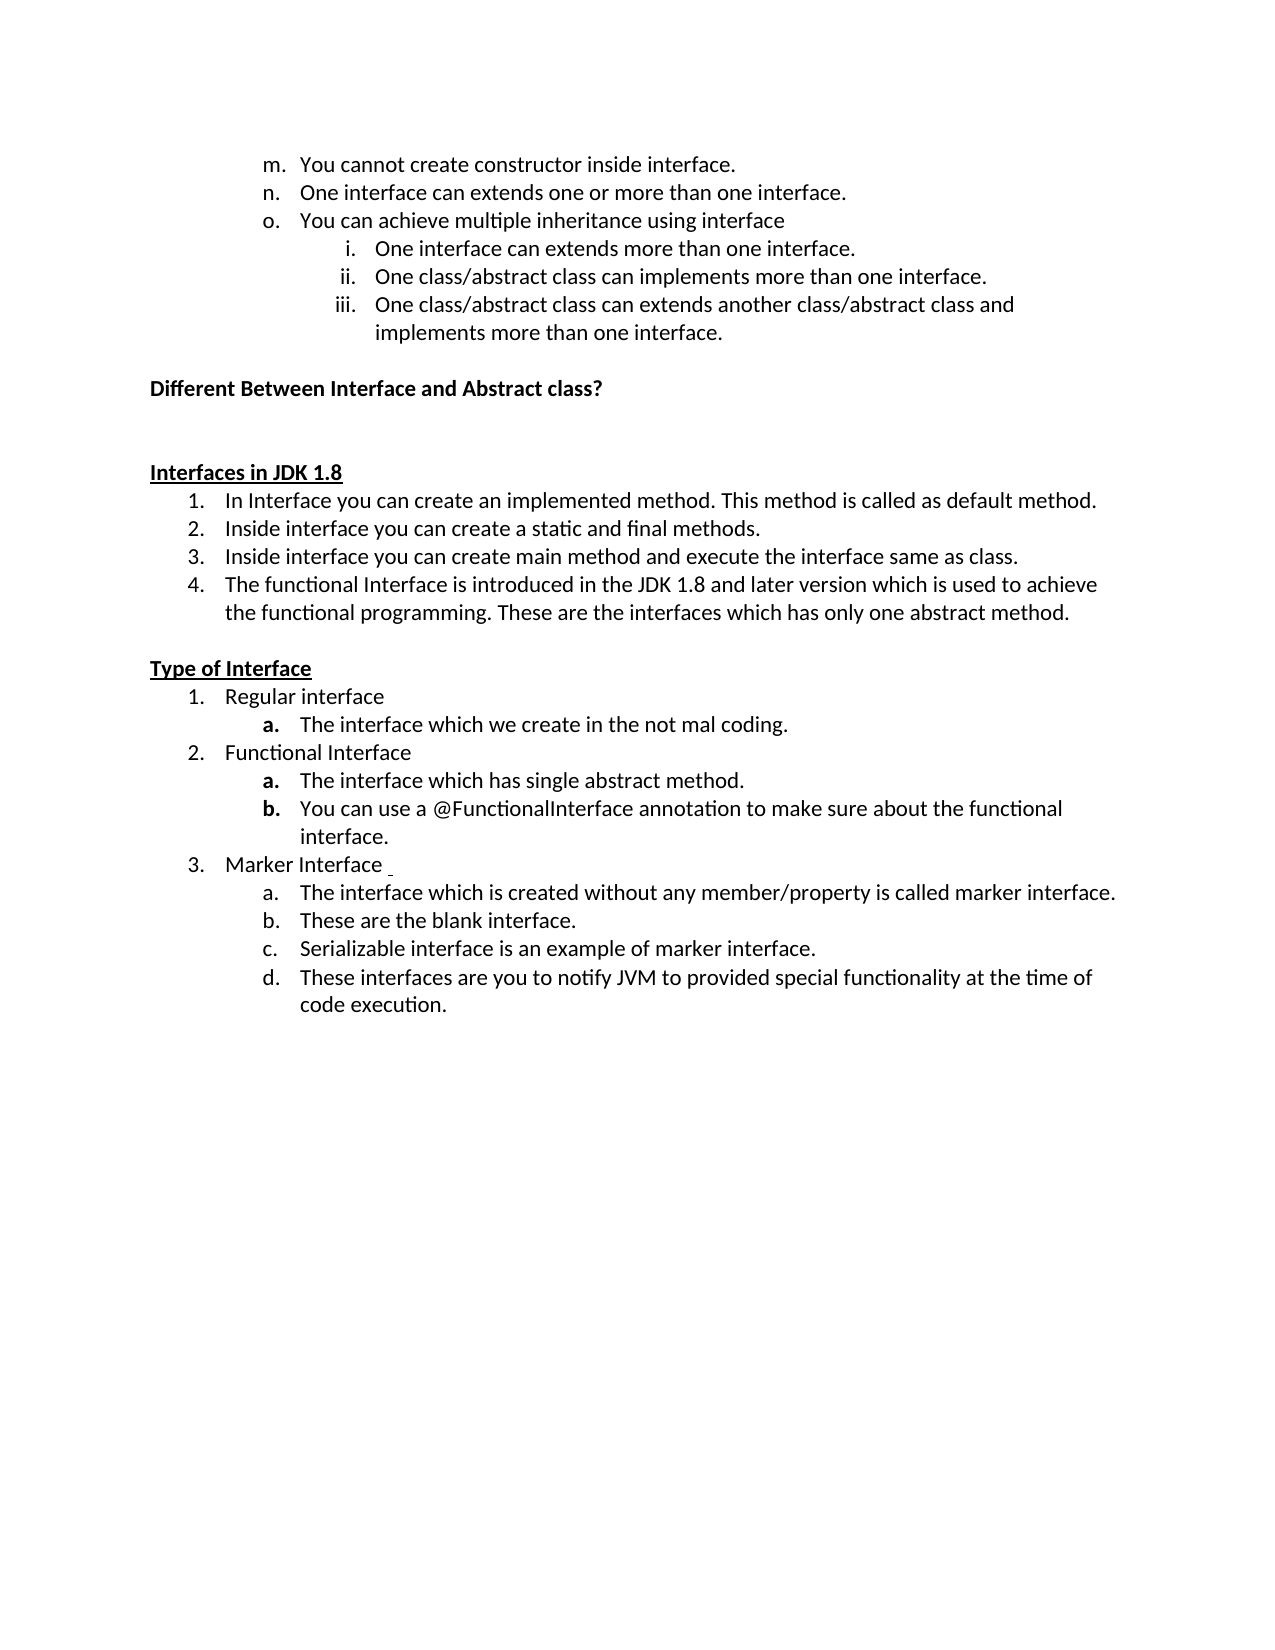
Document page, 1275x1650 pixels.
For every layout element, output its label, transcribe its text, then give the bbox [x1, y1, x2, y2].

list Serializable interface is an example of marker interface. [262, 934, 1125, 963]
list Inside interface you can create a static and final methods. [187, 514, 1125, 542]
text Type of Interface [150, 654, 1125, 682]
list In Interface you can create an implemented method. This method is called as default method. [187, 486, 1125, 514]
list You can use a @FunctionalInterface annotation to make sure about the functional interface. [262, 794, 1125, 851]
list The interface which we create in the not mal coding. [262, 710, 1125, 738]
list You can achieve multiple inheritance using interface [262, 206, 1125, 234]
list Functional Interface [187, 738, 1125, 766]
list One interface can extends more than one interface. [356, 234, 1125, 262]
list The interface which is created without any member/property is called marker interface. [262, 878, 1125, 907]
list You cannot create constructor inside interface. [262, 150, 1125, 178]
list Inside interface you can create main method and execute the interface same as class. [187, 542, 1125, 570]
list Regular interface [187, 682, 1125, 710]
list These are the blank interface. [262, 907, 1125, 934]
list One interface can extends one or more than one interface. [262, 178, 1125, 206]
list The interface which has single abstract method. [262, 766, 1125, 794]
list These interfaces are you to notify JVM to provided special functionality at the time of code execution. [262, 963, 1125, 1019]
list The functional Interface is introduced in the JDK 1.8 and later version which is used to achieve the functional programming. These are the interfaces which has only one abstract method. [187, 570, 1125, 626]
text Interfaces in JDK 1.8 [150, 458, 1125, 486]
text Different Between Interface and Abstract class? [150, 374, 1125, 402]
list One class/abstract class can implements more than one interface. [356, 262, 1125, 290]
list One class/abstract class can extends another class/abstract class and implements more than one interface. [356, 290, 1125, 346]
list Marker Interface [187, 851, 1125, 878]
